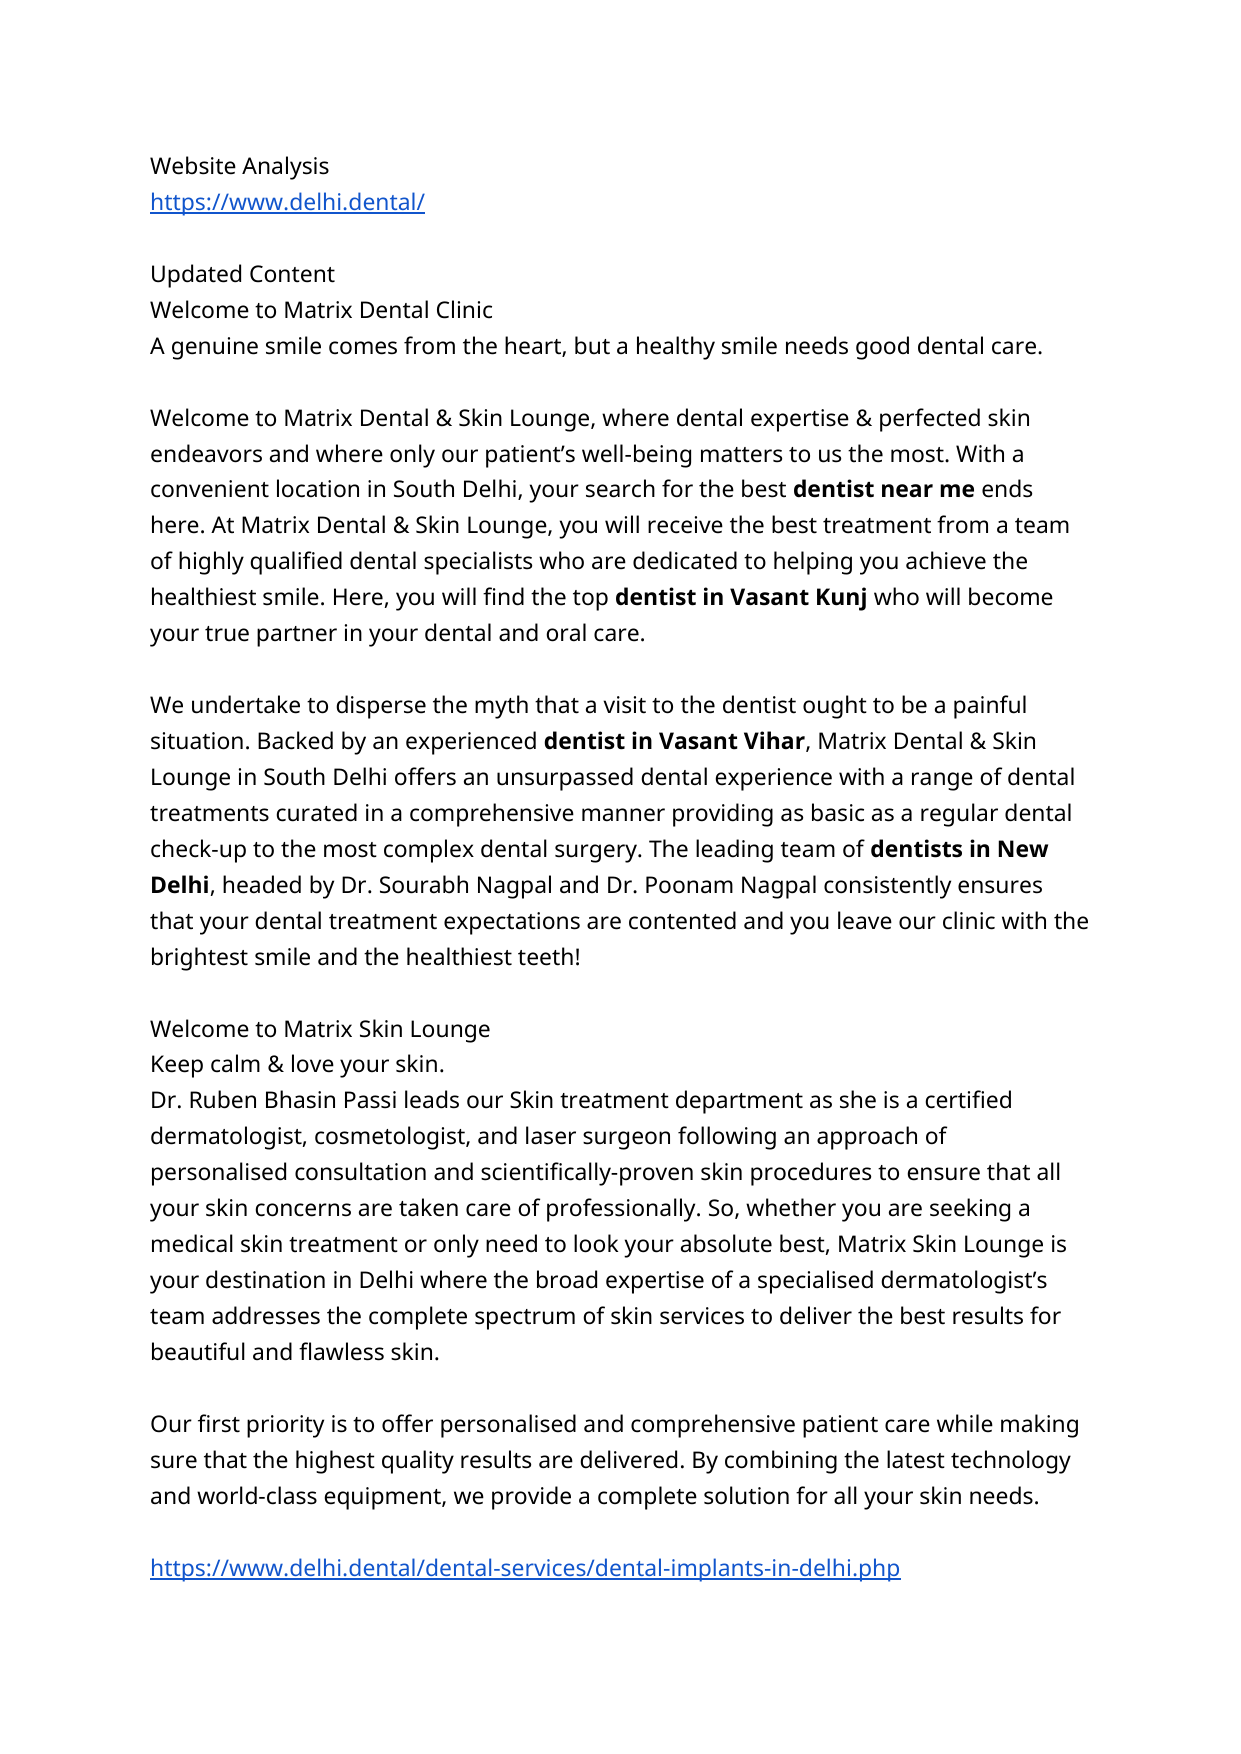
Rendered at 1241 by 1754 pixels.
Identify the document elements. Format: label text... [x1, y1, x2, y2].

text We undertake to disperse the myth that a visit to the dentist ought to be a painful situation. Backed by an experienced dentist in Vasant Vihar, Matrix Dental & Skin Lounge in South Delhi offers an unsurpassed dental experience with a range of dental treatments curated in a comprehensive manner providing as basic as a regular dental check-up to the most complex dental surgery. The leading team of dentists in New Delhi, headed by Dr. Sourabh Nagpal and Dr. Poonam Nagpal consistently ensures that your dental treatment expectations are contented and you leave our clinic with the brightest smile and the healthiest teeth! [150, 689, 1090, 972]
text Dr. Ruben Bhasin Passi leads our Skin treatment department as she is a certified dermatologist, cosmetologist, and laser surgeon following an approach of personalised consultation and scientifically-proven skin procedures to ensure that all your skin concerns are taken care of professionally. So, whether you are seeking a medical skin treatment or only need to look your absolute best, Matrix Skin Lounge is your destination in Delhi where the broad expertise of a specialised dermatologist’s team addresses the complete spectrum of skin services to deliver the best results for beautiful and flawless skin. [150, 1084, 1090, 1367]
text Welcome to Matrix Dental Clinic [150, 294, 1090, 325]
text Our first priority is to offer personalised and comprehensive patient care while making sure that the highest quality results are delivered. By combining the latest technology and world-class equipment, we provide a complete solution for all your skin needs. [150, 1408, 1090, 1511]
text https://www.delhi.dental/dental-services/dental-implants-in-delhi.php [150, 1552, 1090, 1583]
text https://www.delhi.dental/ [150, 186, 1090, 217]
text Welcome to Matrix Skin Lounge [150, 1012, 1090, 1044]
text Website Analysis [150, 150, 1090, 181]
text Updated Content [150, 258, 1090, 289]
text Welcome to Matrix Dental & Skin Lounge, where dental expertise & perfected skin endeavors and where only our patient’s well-being matters to us the most. With a convenient location in South Delhi, your search for the best dentist near me ends here. At Matrix Dental & Skin Lounge, you will receive the best treatment from a team of highly qualified dental specialists who are dedicated to helping you achieve the healthiest smile. Here, you will find the top dentist in Vasant Kunj who will become your true partner in your dental and oral care. [150, 402, 1090, 648]
text A genuine smile comes from the heart, but a healthy smile needs good dental care. [150, 330, 1090, 361]
text Keep calm & love your skin. [150, 1048, 1090, 1080]
